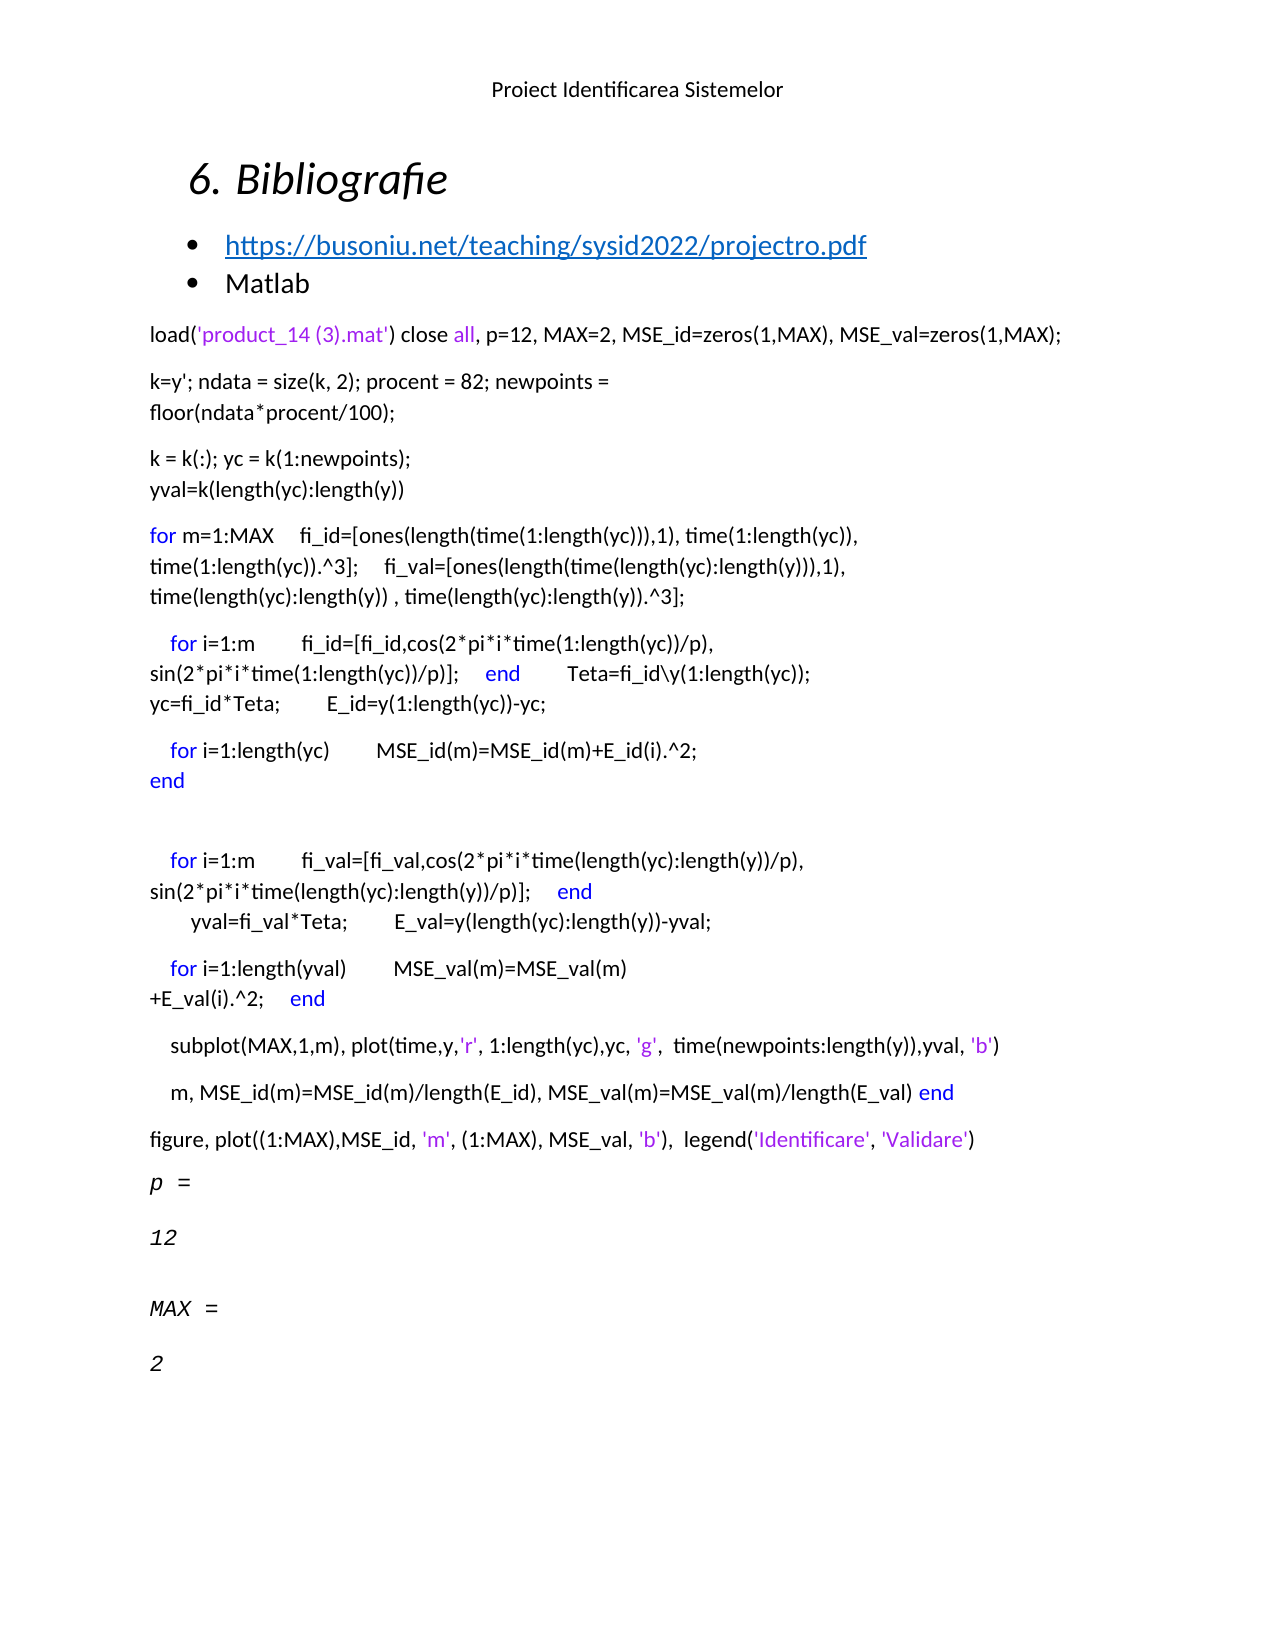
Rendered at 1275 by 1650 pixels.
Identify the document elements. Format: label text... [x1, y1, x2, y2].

list Matlab [187, 265, 1125, 301]
list https://busoniu.net/teaching/sysid2022/projectro.pdf [187, 227, 1125, 263]
text k = k(:); yc = k(1:newpoints); yval=k(length(yc):length(y)) [149, 444, 525, 503]
text for i=1:m fi_val=[fi_val,cos(2*pi*i*time(length(yc):length(y))/p), sin(2*pi*i*time(length(yc):length(y))/p)]; end [149, 847, 975, 905]
text m, MSE_id(m)=MSE_id(m)/length(E_id), MSE_val(m)=MSE_val(m)/length(E_val) end [149, 1078, 1125, 1106]
text for i=1:length(yval) MSE_val(m)=MSE_val(m)+E_val(i).^2; end [149, 954, 737, 1012]
text load('product_14 (3).mat') close all, p=12, MAX=2, MSE_id=zeros(1,MAX), MSE_val=zeros(1,MAX); [149, 321, 1125, 348]
text p = 12 [149, 1172, 250, 1252]
text MAX = 2 [149, 1298, 250, 1378]
text subplot(MAX,1,m), plot(time,y,'r', 1:length(yc),yc, 'g', time(newpoints:length(y)),yval, 'b') [149, 1031, 1125, 1059]
text for m=1:MAX fi_id=[ones(length(time(1:length(yc))),1), time(1:length(yc)), time(1:length(yc)).^3]; fi_val=[ones(length(time(length(yc):length(y))),1), time(length(yc):length(y)) , time(length(yc):length(y)).^3]; [149, 522, 1000, 610]
text for i=1:length(yc) MSE_id(m)=MSE_id(m)+E_id(i).^2; end [149, 736, 700, 794]
text figure, plot((1:MAX),MSE_id, 'm', (1:MAX), MSE_val, 'b'), legend('Identificare', 'Validare') [149, 1125, 1125, 1153]
subtitle Bibliografie [187, 150, 1125, 206]
text yval=fi_val*Teta; E_val=y(length(yc):length(y))-yval; [149, 907, 925, 935]
text for i=1:m fi_id=[fi_id,cos(2*pi*i*time(1:length(yc))/p), sin(2*pi*i*time(1:length(yc))/p)]; end Teta=fi_id\y(1:length(yc)); yc=fi_id*Teta; E_id=y(1:length(yc))-yc; [149, 629, 850, 717]
text k=y'; ndata = size(k, 2); procent = 82; newpoints = floor(ndata*procent/100); [149, 367, 637, 426]
